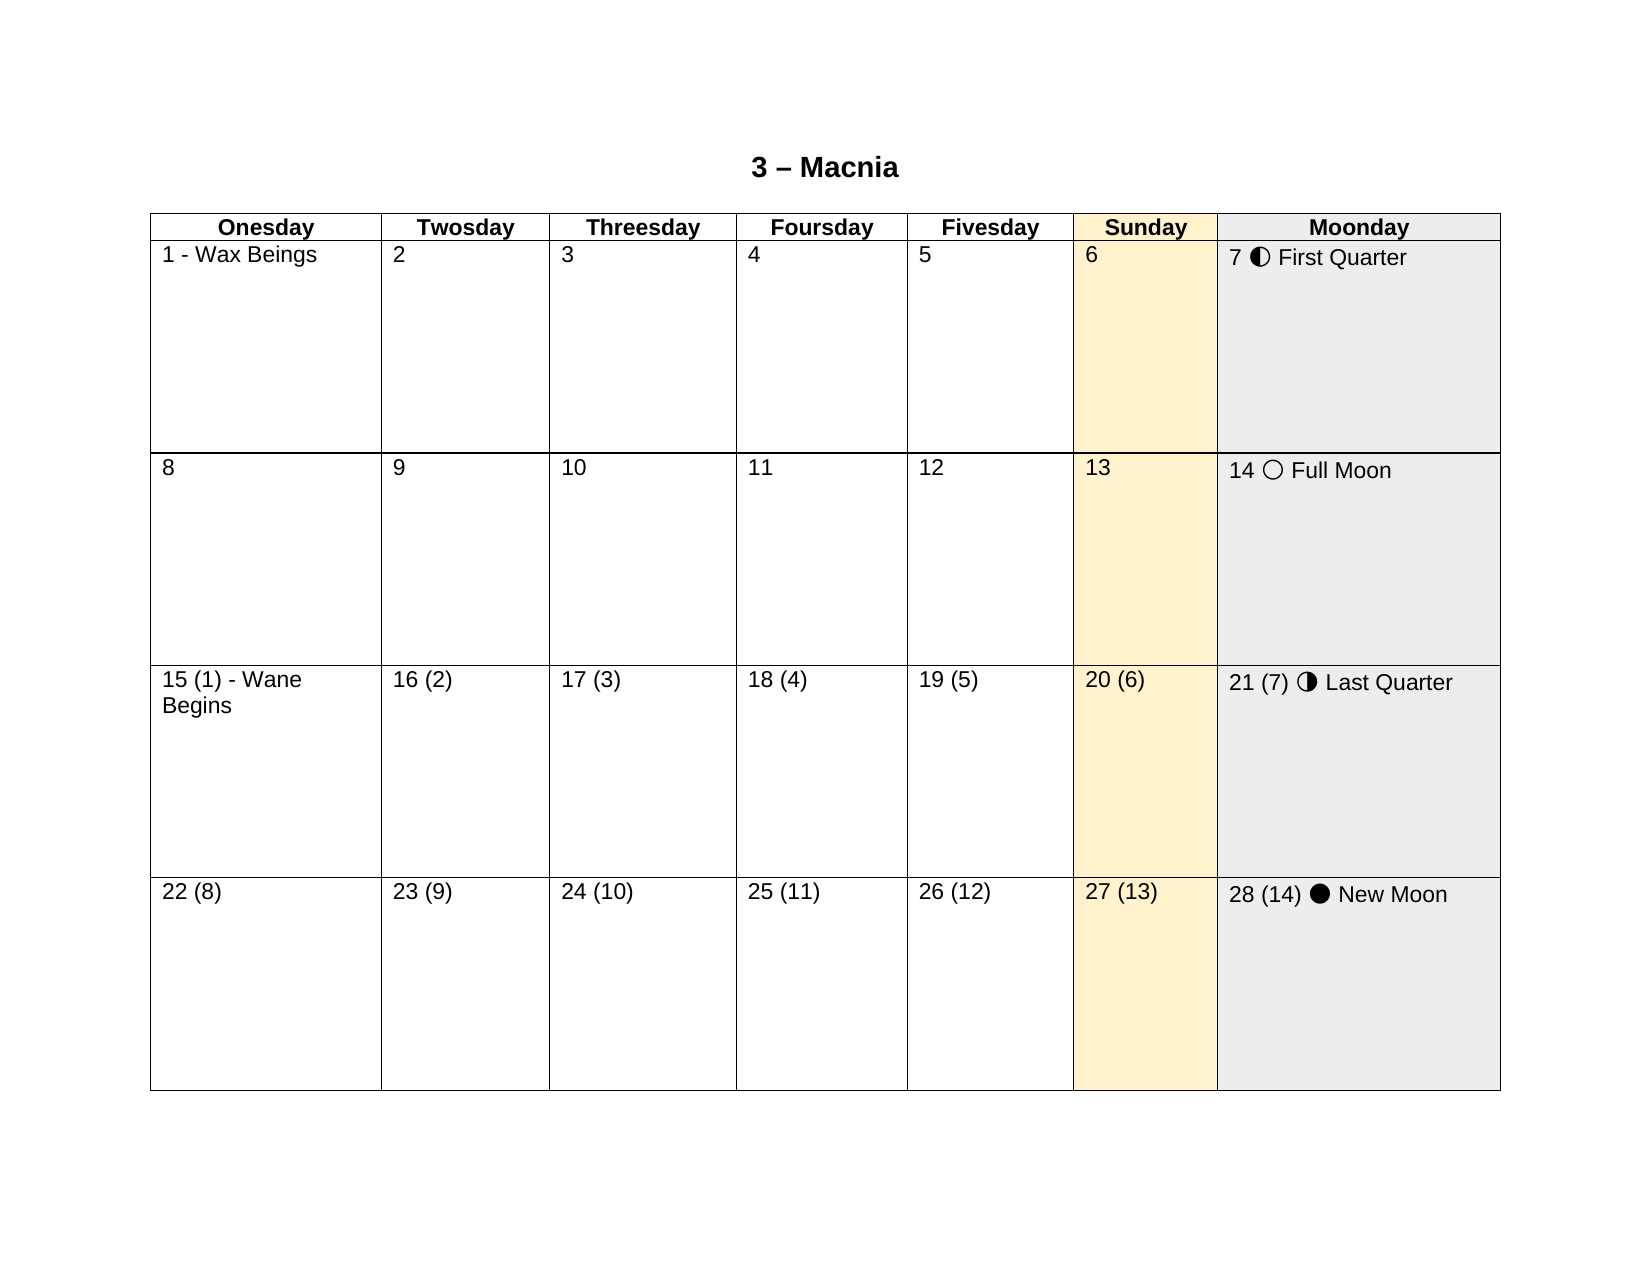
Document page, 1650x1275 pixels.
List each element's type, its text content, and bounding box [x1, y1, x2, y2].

table_cell 3 [550, 241, 736, 452]
table_header Threesday [550, 214, 736, 240]
table_cell 23 (9) [382, 878, 549, 1090]
table_cell 10 [550, 454, 736, 665]
table_cell 26 (12) [908, 878, 1073, 1090]
table_cell 5 [908, 241, 1073, 452]
table_cell 25 (11) [737, 878, 907, 1090]
table_cell 7 🌓 First Quarter [1218, 241, 1500, 452]
table_cell 16 (2) [382, 666, 549, 877]
table_header Fivesday [908, 214, 1073, 240]
table_cell 20 (6) [1074, 666, 1217, 877]
table_cell 17 (3) [550, 666, 736, 877]
subtitle 3 – Macnia [150, 150, 1500, 183]
table_cell 6 [1074, 241, 1217, 452]
table_cell 15 (1) - Wane Begins [151, 666, 381, 877]
table_cell 4 [737, 241, 907, 452]
table_cell 8 [151, 454, 381, 665]
table_cell 2 [382, 241, 549, 452]
table_cell 11 [737, 454, 907, 665]
table_cell 21 (7) 🌗 Last Quarter [1218, 666, 1500, 877]
table_header Moonday [1218, 214, 1500, 240]
table_cell 27 (13) [1074, 878, 1217, 1090]
table_cell 14 🌕 Full Moon [1218, 454, 1500, 665]
table_cell 24 (10) [550, 878, 736, 1090]
table_cell 18 (4) [737, 666, 907, 877]
table_cell 9 [382, 454, 549, 665]
table_header Twosday [382, 214, 549, 240]
table_header Onesday [151, 214, 381, 240]
table_cell 28 (14) 🌑 New Moon [1218, 878, 1500, 1090]
table_cell 13 [1074, 454, 1217, 665]
table_cell 12 [908, 454, 1073, 665]
table_cell 1 - Wax Beings [151, 241, 381, 452]
table_cell 22 (8) [151, 878, 381, 1090]
table_cell 19 (5) [908, 666, 1073, 877]
table_header Sunday [1074, 214, 1217, 240]
table_header Foursday [737, 214, 907, 240]
